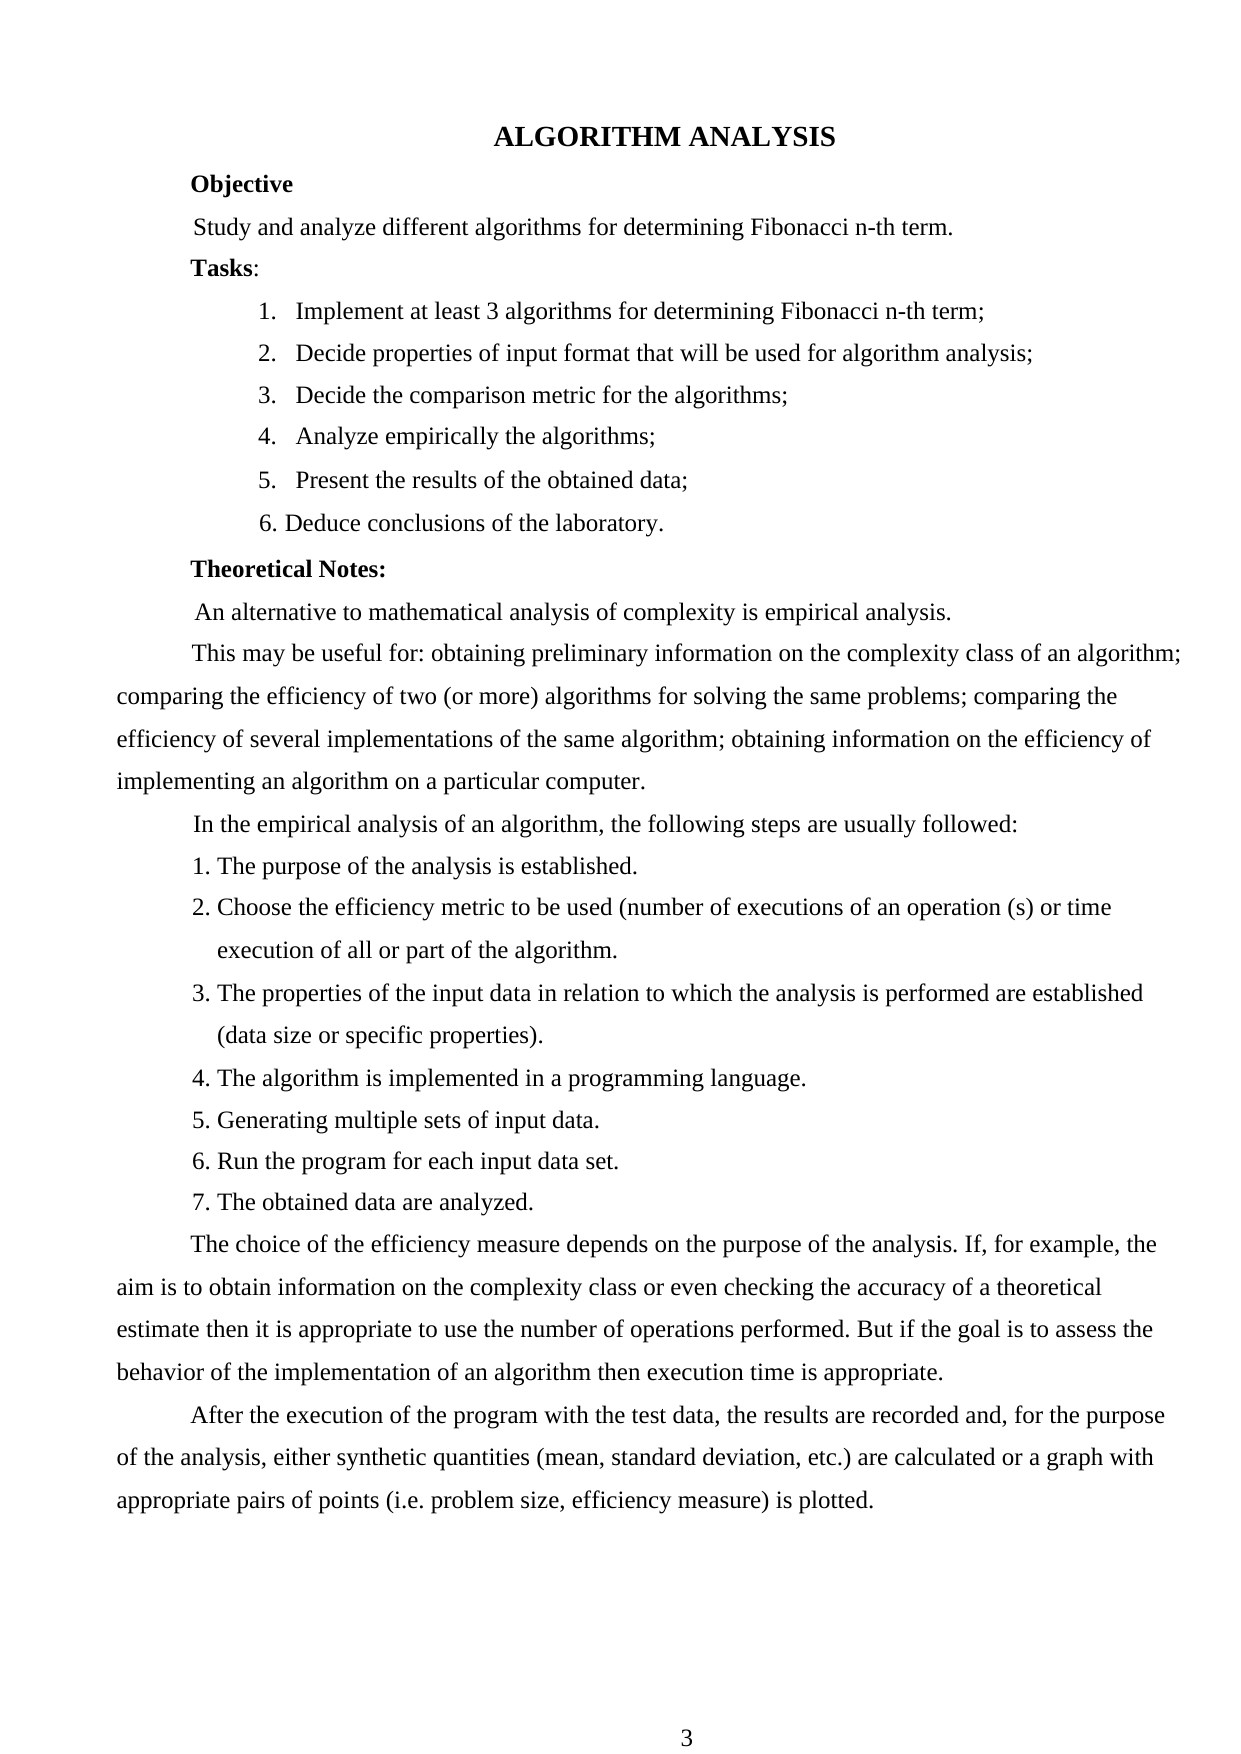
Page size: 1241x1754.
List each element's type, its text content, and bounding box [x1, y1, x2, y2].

list The algorithm is implemented in a programming language. [192, 1063, 1182, 1092]
subtitle ALGORITHM ANALYSIS [129, 119, 1200, 152]
text In the empirical analysis of an algorithm, the following steps are usually followed: [193, 809, 1182, 838]
list The obtained data are analyzed. [192, 1187, 1182, 1216]
list Decide the comparison metric for the algorithms; [258, 380, 1182, 408]
list The purpose of the analysis is established. [192, 851, 1182, 879]
text Study and analyze different algorithms for determining Fibonacci n-th term. [193, 212, 1182, 241]
text An alternative to mathematical analysis of complexity is empirical analysis. [194, 597, 1182, 626]
list Implement at least 3 algorithms for determining Fibonacci n-th term; [258, 296, 1182, 325]
text After the execution of the program with the test data, the results are recorded and, for the purpose of the analysis, either synthetic quantities (mean, standard deviation, etc.) are calculated or a graph with appropriate pairs of points (i.e. problem size, efficiency measure) is plotted. [116, 1400, 1182, 1514]
subtitle Tasks: [190, 253, 1200, 282]
list Decide properties of input format that will be used for algorithm analysis; [258, 338, 1182, 367]
list Present the results of the obtained data; [258, 465, 1182, 493]
text This may be useful for: obtaining preliminary information on the complexity class of an algorithm; comparing the efficiency of two (or more) algorithms for solving the same problems; comparing the efficiency of several implementations of the same algorithm; obtaining information on the efficiency of implementing an algorithm on a particular computer. [116, 638, 1182, 795]
list Run the program for each input data set. [192, 1146, 1182, 1175]
text 6. Deduce conclusions of the laboratory. [259, 508, 1182, 537]
subtitle Theoretical Notes: [190, 554, 1200, 582]
list Generating multiple sets of input data. [192, 1105, 1182, 1133]
list Analyze empirically the algorithms; [258, 421, 1182, 450]
list The properties of the input data in relation to which the analysis is performed are established (data size or specific properties). [192, 978, 1182, 1049]
subtitle Objective [190, 169, 1200, 198]
text The choice of the efficiency measure depends on the purpose of the analysis. If, for example, the aim is to obtain information on the complexity class or even checking the accuracy of a theoretical estimate then it is appropriate to use the number of operations performed. But if the goal is to assess the behavior of the implementation of an algorithm then execution time is appropriate. [116, 1229, 1182, 1386]
list Choose the efficiency metric to be used (number of executions of an operation (s) or time execution of all or part of the algorithm. [192, 892, 1182, 963]
